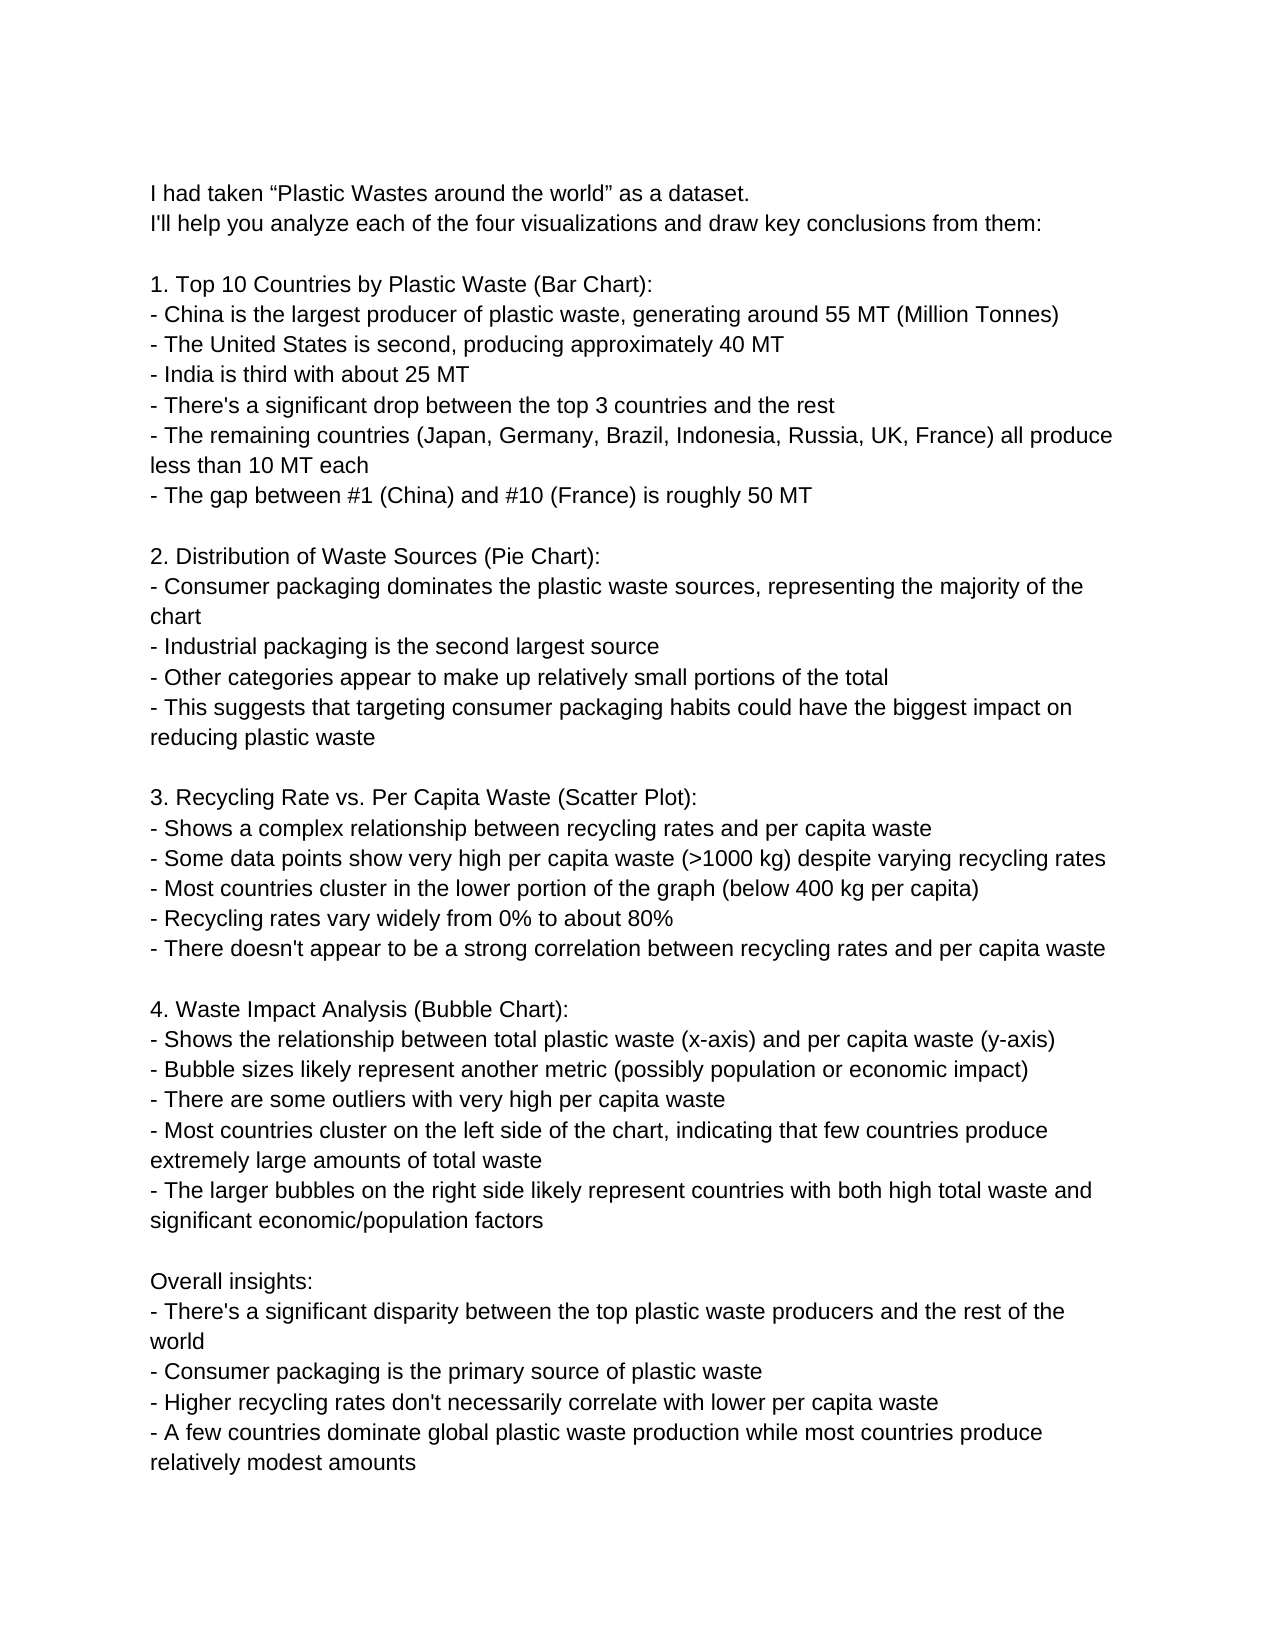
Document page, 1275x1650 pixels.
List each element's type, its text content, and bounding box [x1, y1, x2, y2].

text - India is third with about 25 MT [150, 361, 1125, 388]
text - Consumer packaging dominates the plastic waste sources, representing the majority of the chart [150, 573, 1125, 629]
text 2. Distribution of Waste Sources (Pie Chart): [150, 543, 1125, 569]
text - Industrial packaging is the second largest source [150, 633, 1125, 660]
text - Shows a complex relationship between recycling rates and per capita waste [150, 814, 1125, 841]
text - The remaining countries (Japan, Germany, Brazil, Indonesia, Russia, UK, France) all produce less than 10 MT each [150, 422, 1125, 478]
text 1. Top 10 Countries by Plastic Waste (Bar Chart): [150, 271, 1125, 297]
text I'll help you analyze each of the four visualizations and draw key conclusions from them: [150, 210, 1125, 237]
text - Recycling rates vary widely from 0% to about 80% [150, 905, 1125, 932]
text - Some data points show very high per capita waste (>1000 kg) despite varying recycling rates [150, 845, 1125, 871]
text - The United States is second, producing approximately 40 MT [150, 331, 1125, 358]
text - This suggests that targeting consumer packaging habits could have the biggest impact on reducing plastic waste [150, 694, 1125, 750]
text 4. Waste Impact Analysis (Bubble Chart): [150, 996, 1125, 1022]
text - Shows the relationship between total plastic waste (x-axis) and per capita waste (y-axis) [150, 1026, 1125, 1052]
text - The larger bubbles on the right side likely represent countries with both high total waste and significant economic/population factors [150, 1177, 1125, 1234]
text Overall insights: [150, 1268, 1125, 1294]
text - Bubble sizes likely represent another metric (possibly population or economic impact) [150, 1056, 1125, 1083]
text - Other categories appear to make up relatively small portions of the total [150, 663, 1125, 690]
text - There are some outliers with very high per capita waste [150, 1086, 1125, 1113]
text - There doesn't appear to be a strong correlation between recycling rates and per capita waste [150, 935, 1125, 962]
text - The gap between #1 (China) and #10 (France) is roughly 50 MT [150, 482, 1125, 509]
text - There's a significant disparity between the top plastic waste producers and the rest of the world [150, 1298, 1125, 1354]
text - Consumer packaging is the primary source of plastic waste [150, 1358, 1125, 1385]
text - China is the largest producer of plastic waste, generating around 55 MT (Million Tonnes) [150, 301, 1125, 327]
text I had taken “Plastic Wastes around the world” as a dataset. [150, 180, 1125, 207]
text - A few countries dominate global plastic waste production while most countries produce relatively modest amounts [150, 1419, 1125, 1475]
text - Higher recycling rates don't necessarily correlate with lower per capita waste [150, 1388, 1125, 1415]
text - Most countries cluster on the left side of the chart, indicating that few countries produce extremely large amounts of total waste [150, 1117, 1125, 1173]
text - Most countries cluster in the lower portion of the graph (below 400 kg per capita) [150, 875, 1125, 901]
text 3. Recycling Rate vs. Per Capita Waste (Scatter Plot): [150, 784, 1125, 811]
text - There's a significant drop between the top 3 countries and the rest [150, 392, 1125, 418]
